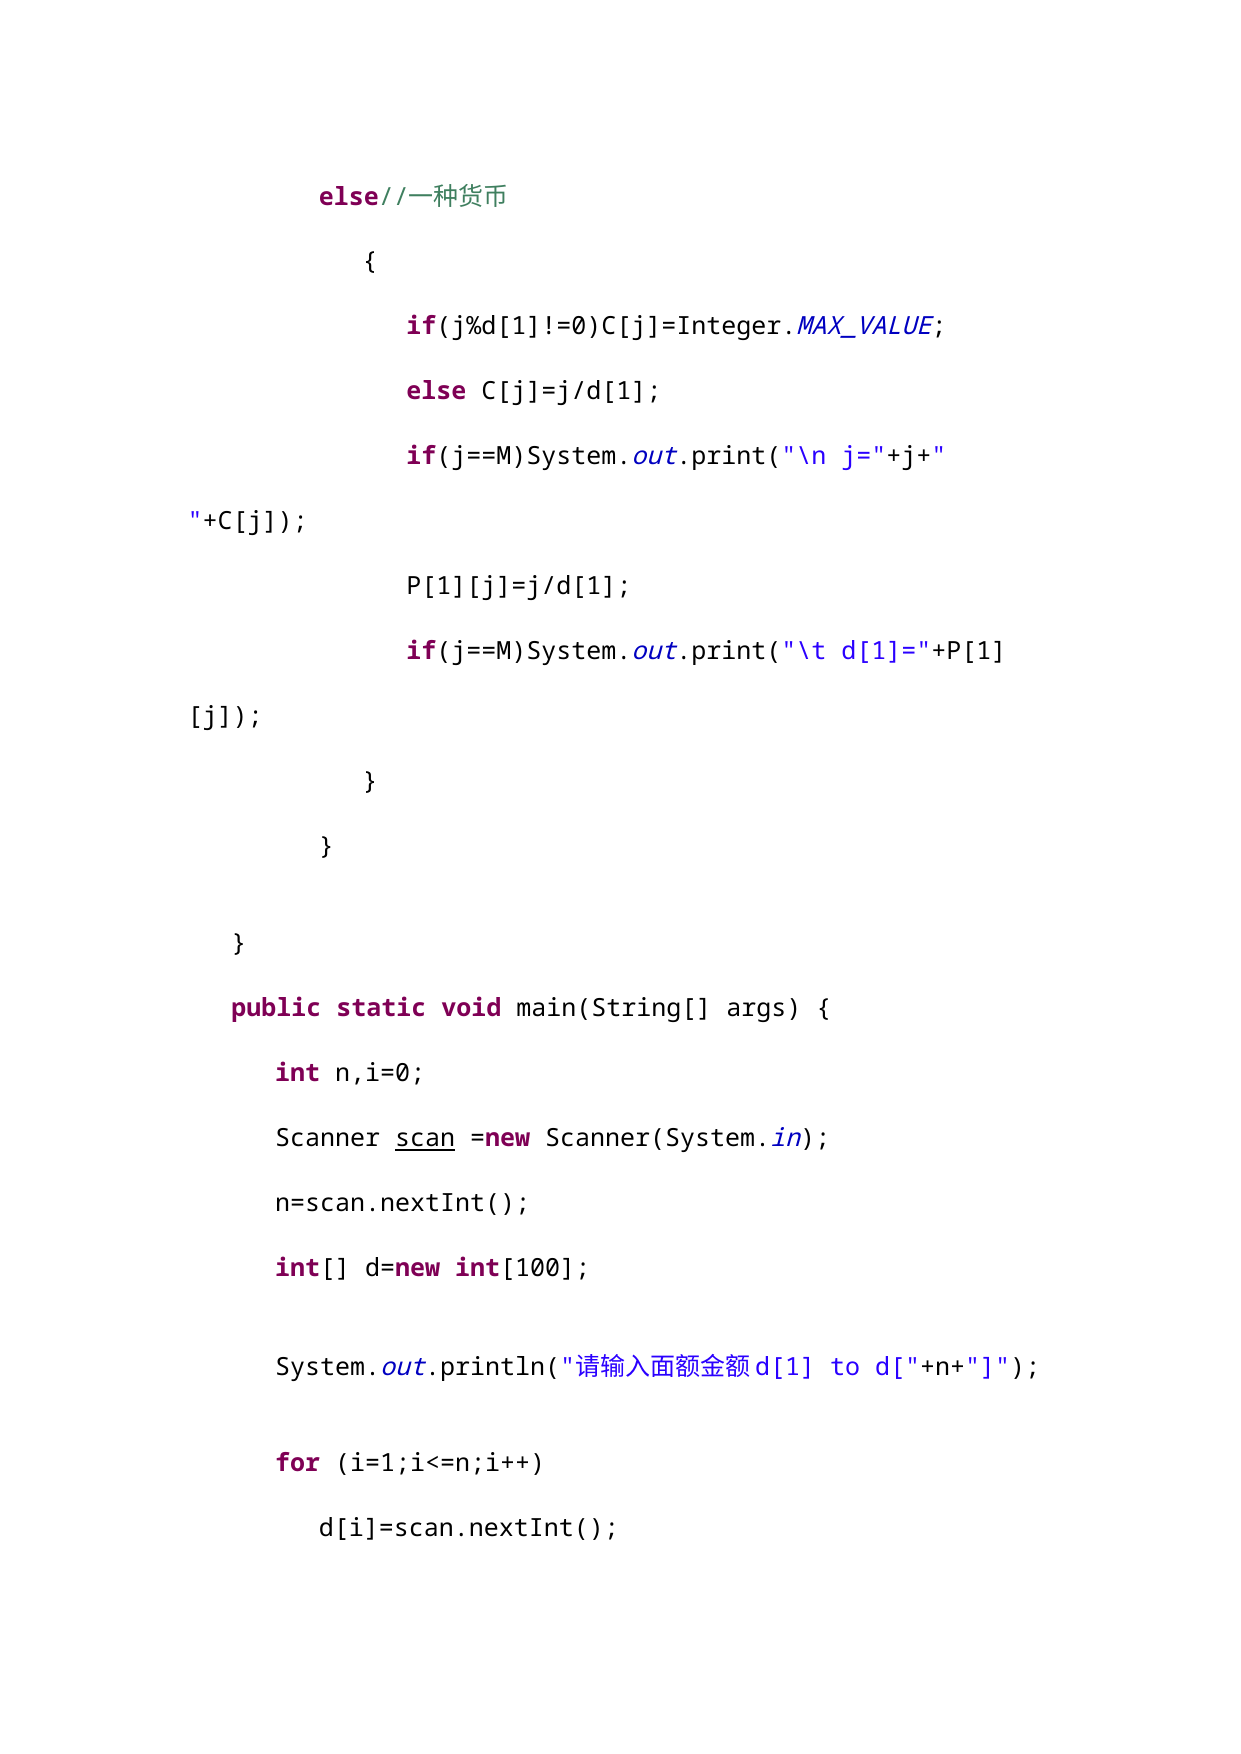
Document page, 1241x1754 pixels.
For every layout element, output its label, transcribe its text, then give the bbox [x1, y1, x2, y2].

text System.out.println("请输入面额金额d[1] to d["+n+"]"); [187, 1332, 1053, 1397]
text } [187, 909, 1053, 974]
text { [187, 227, 1053, 292]
text n=scan.nextInt(); [187, 1169, 1053, 1234]
text else//一种货币 [187, 162, 1053, 227]
text if(j==M)System.out.print("\n j="+j+" "+C[j]); [187, 422, 1053, 552]
text if(j%d[1]!=0)C[j]=Integer.MAX_VALUE; [187, 292, 1053, 357]
text d[i]=scan.nextInt(); [187, 1494, 1053, 1559]
text else C[j]=j/d[1]; [187, 357, 1053, 422]
text int[] d=new int[100]; [187, 1234, 1053, 1299]
text public static void main(String[] args) { [187, 974, 1053, 1039]
text } [187, 747, 1053, 812]
text for (i=1;i<=n;i++) [187, 1429, 1053, 1494]
text } [187, 812, 1053, 877]
text Scanner scan =new Scanner(System.in); [187, 1104, 1053, 1169]
text int n,i=0; [187, 1039, 1053, 1104]
text P[1][j]=j/d[1]; [187, 552, 1053, 617]
text if(j==M)System.out.print("\t d[1]="+P[1][j]); [187, 617, 1053, 747]
